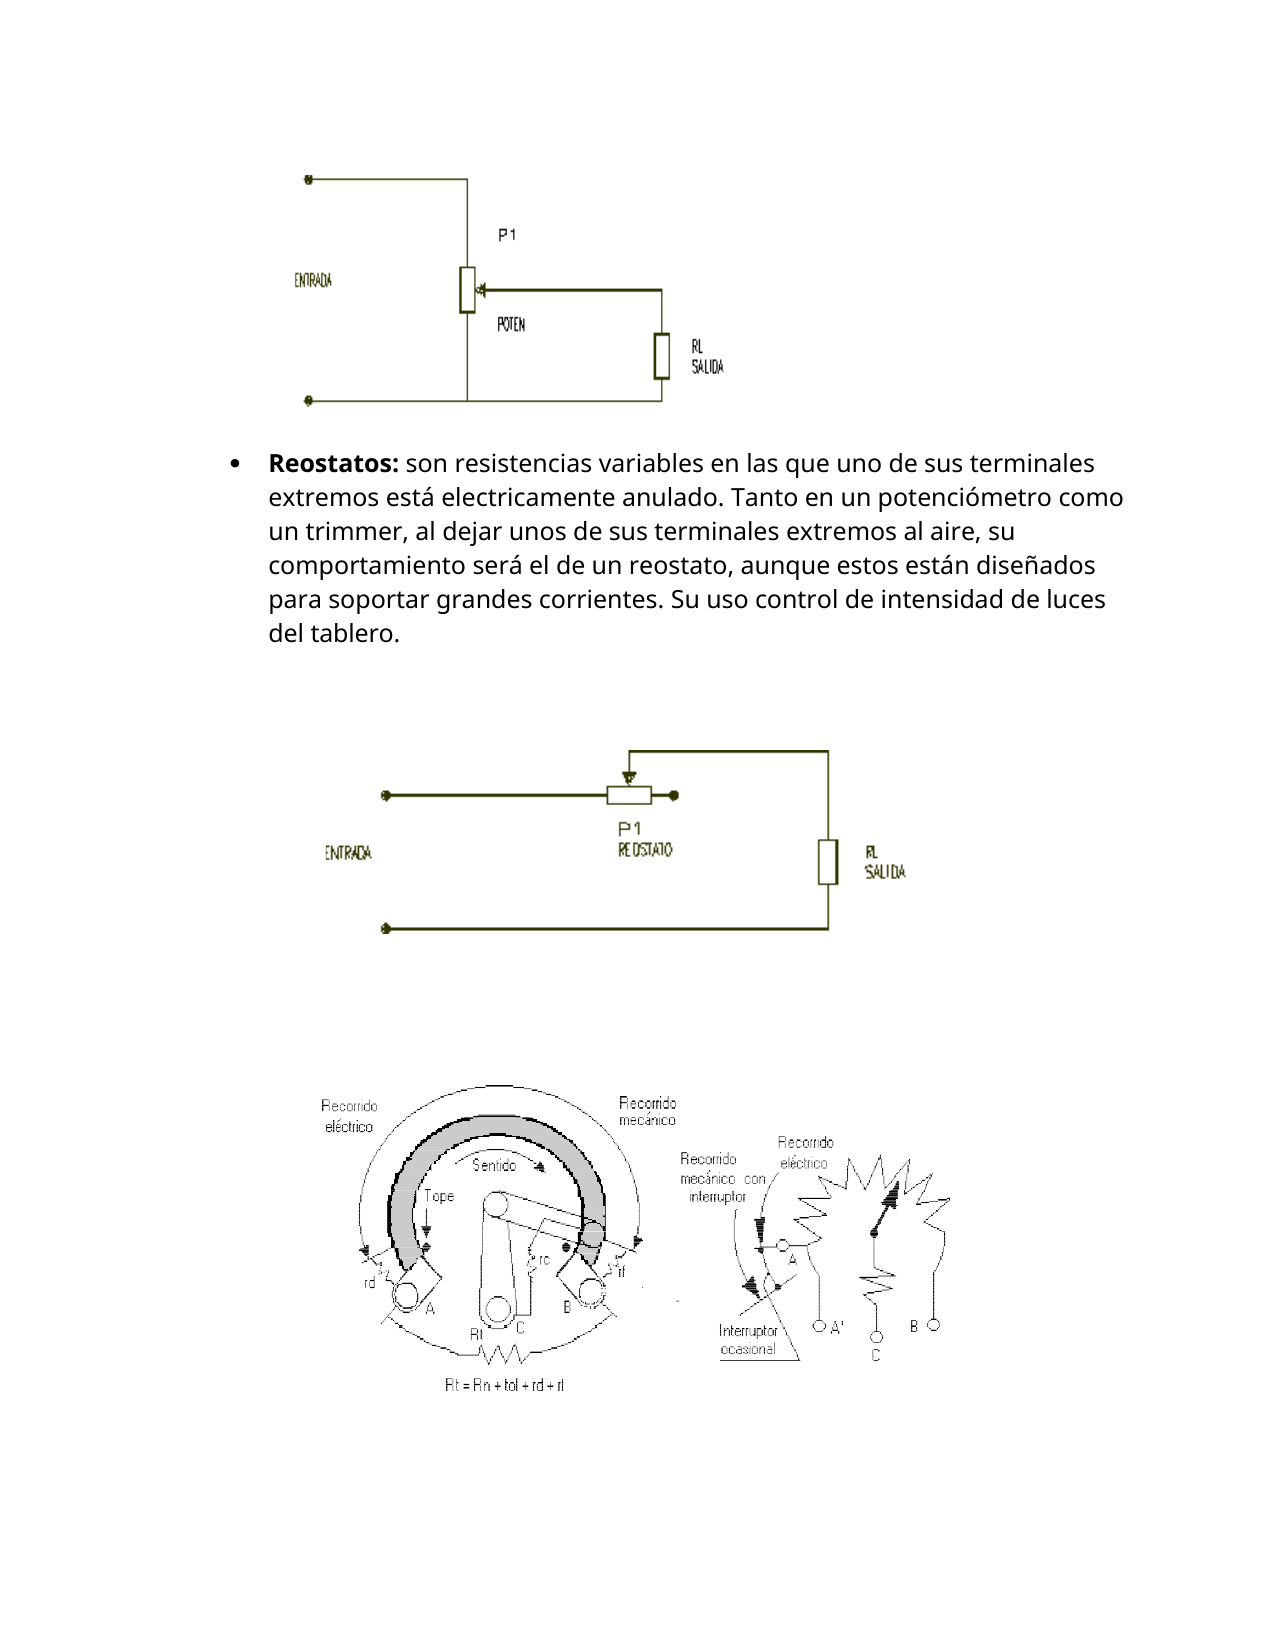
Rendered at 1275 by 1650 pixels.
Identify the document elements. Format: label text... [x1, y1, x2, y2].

picture [446, 1378, 564, 1391]
picture [325, 750, 906, 934]
picture [322, 1085, 676, 1365]
picture [676, 1136, 951, 1361]
picture [295, 175, 724, 407]
list Reostatos: son resistencias variables en las que uno de sus terminales extremos está electricamente anulado. Tanto en un potenciómetro como un trimmer, al dejar unos de sus terminales extremos al aire, su comportamiento será el de un reostato, aunque estos están diseñados para soportar grandes corrientes. Su uso control de intensidad de luces del tablero. [231, 445, 1138, 650]
